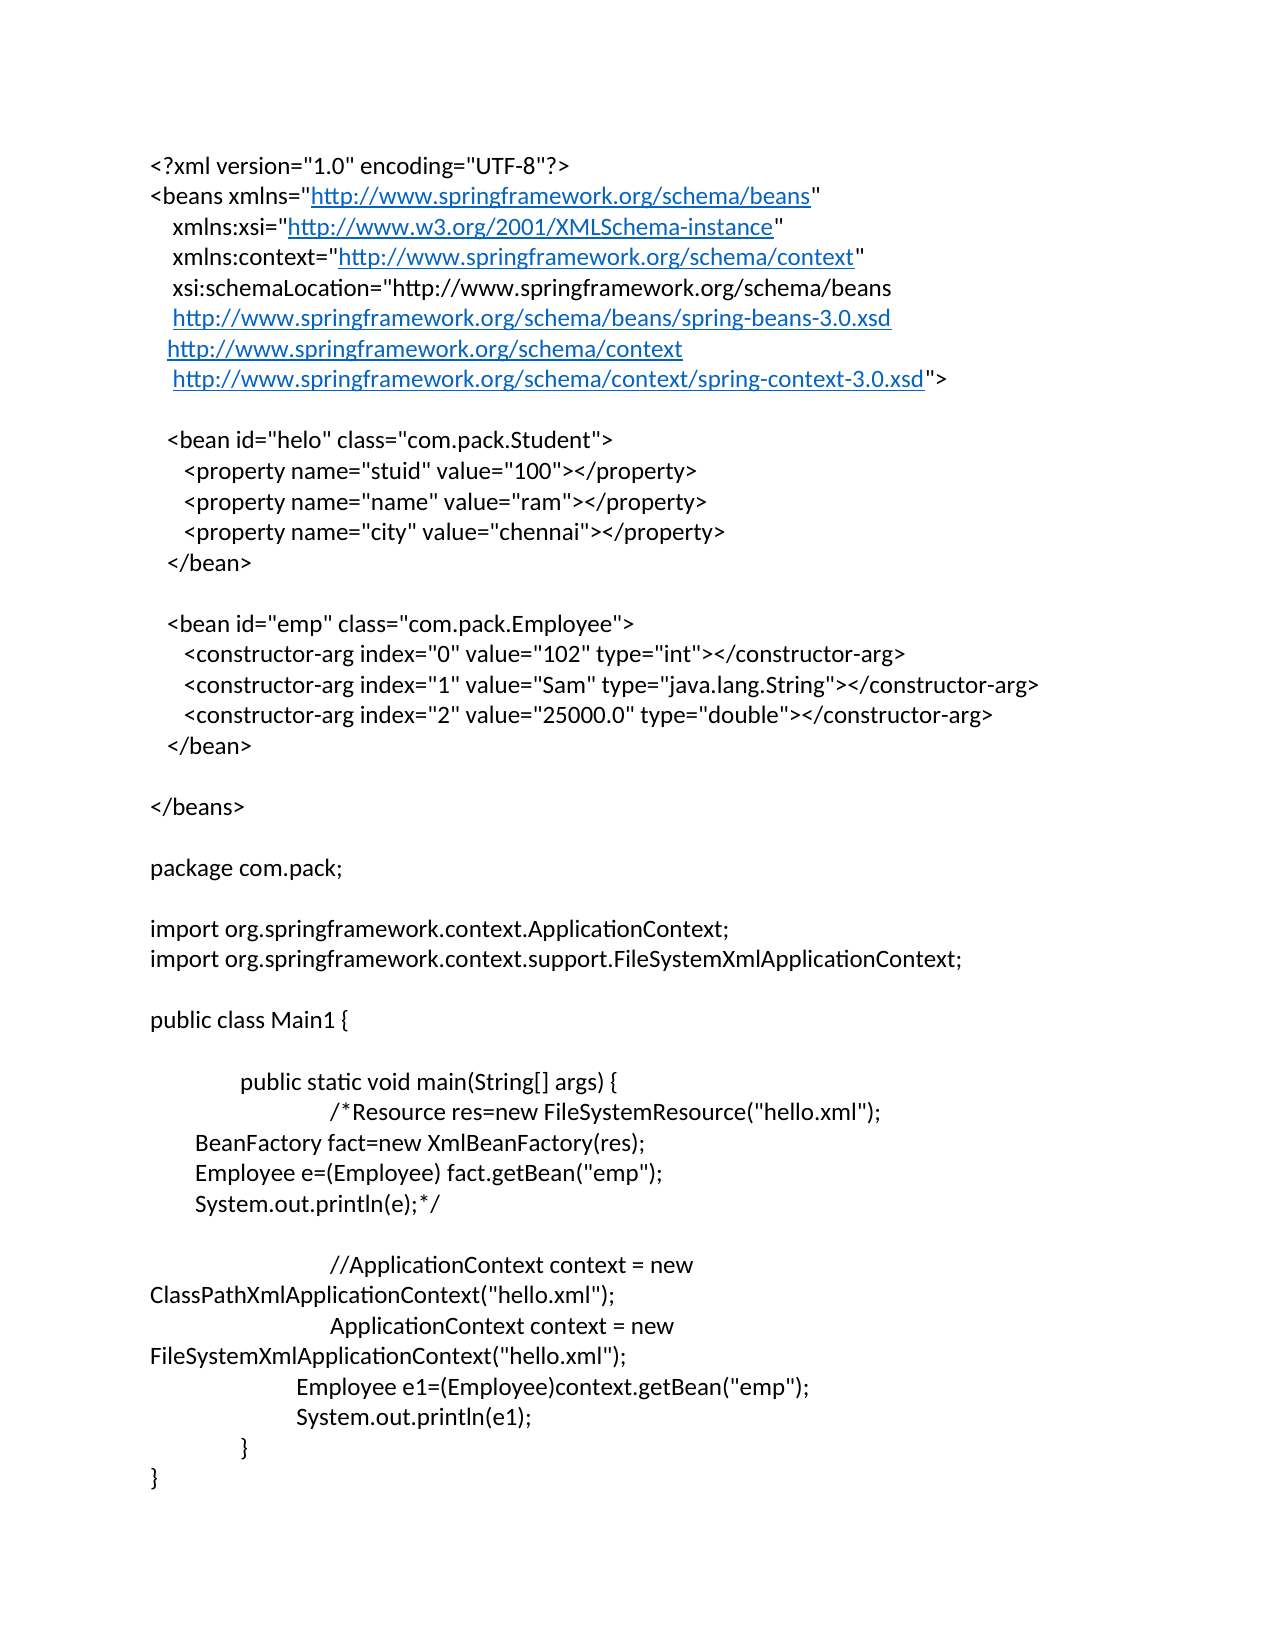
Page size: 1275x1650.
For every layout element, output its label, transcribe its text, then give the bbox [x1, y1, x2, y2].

text </beans> [150, 791, 1125, 821]
text <?xml version="1.0" encoding="UTF-8"?> [150, 150, 1125, 181]
text public class Main1 { [150, 1004, 1125, 1035]
text <constructor-arg index="0" value="102" type="int"></constructor-arg> [150, 638, 1125, 669]
text xmlns:xsi="http://www.w3.org/2001/XMLSchema-instance" [150, 211, 1125, 242]
text http://www.springframework.org/schema/context [150, 333, 1125, 364]
text <property name="name" value="ram"></property> [150, 486, 1125, 516]
text <constructor-arg index="1" value="Sam" type="java.lang.String"></constructor-arg> [150, 669, 1125, 699]
text http://www.springframework.org/schema/beans/spring-beans-3.0.xsd [150, 303, 1125, 333]
text ApplicationContext context = new FileSystemXmlApplicationContext("hello.xml"); [150, 1310, 1125, 1371]
text xsi:schemaLocation="http://www.springframework.org/schema/beans [150, 272, 1125, 303]
text package com.pack; [150, 852, 1125, 882]
text </bean> [150, 730, 1125, 760]
text public static void main(String[] args) { [150, 1066, 1125, 1096]
text //ApplicationContext context = new ClassPathXmlApplicationContext("hello.xml"); [150, 1249, 1125, 1310]
text <bean id="helo" class="com.pack.Student"> [150, 425, 1125, 455]
text xmlns:context="http://www.springframework.org/schema/context" [150, 242, 1125, 272]
text /*Resource res=new FileSystemResource("hello.xml"); [150, 1096, 1125, 1127]
text <beans xmlns="http://www.springframework.org/schema/beans" [150, 181, 1125, 211]
text <constructor-arg index="2" value="25000.0" type="double"></constructor-arg> [150, 699, 1125, 730]
text } [150, 1462, 1125, 1493]
text } [150, 1432, 1125, 1462]
text Employee e=(Employee) fact.getBean("emp"); [150, 1157, 1125, 1188]
text Employee e1=(Employee)context.getBean("emp"); [150, 1371, 1125, 1401]
text BeanFactory fact=new XmlBeanFactory(res); [150, 1127, 1125, 1157]
text http://www.springframework.org/schema/context/spring-context-3.0.xsd"> [150, 364, 1125, 394]
text <property name="stuid" value="100"></property> [150, 455, 1125, 486]
text <property name="city" value="chennai"></property> [150, 516, 1125, 547]
text System.out.println(e);*/ [150, 1188, 1125, 1218]
text System.out.println(e1); [150, 1401, 1125, 1432]
text import org.springframework.context.support.FileSystemXmlApplicationContext; [150, 943, 1125, 974]
text <bean id="emp" class="com.pack.Employee"> [150, 608, 1125, 638]
text import org.springframework.context.ApplicationContext; [150, 913, 1125, 943]
text </bean> [150, 547, 1125, 577]
